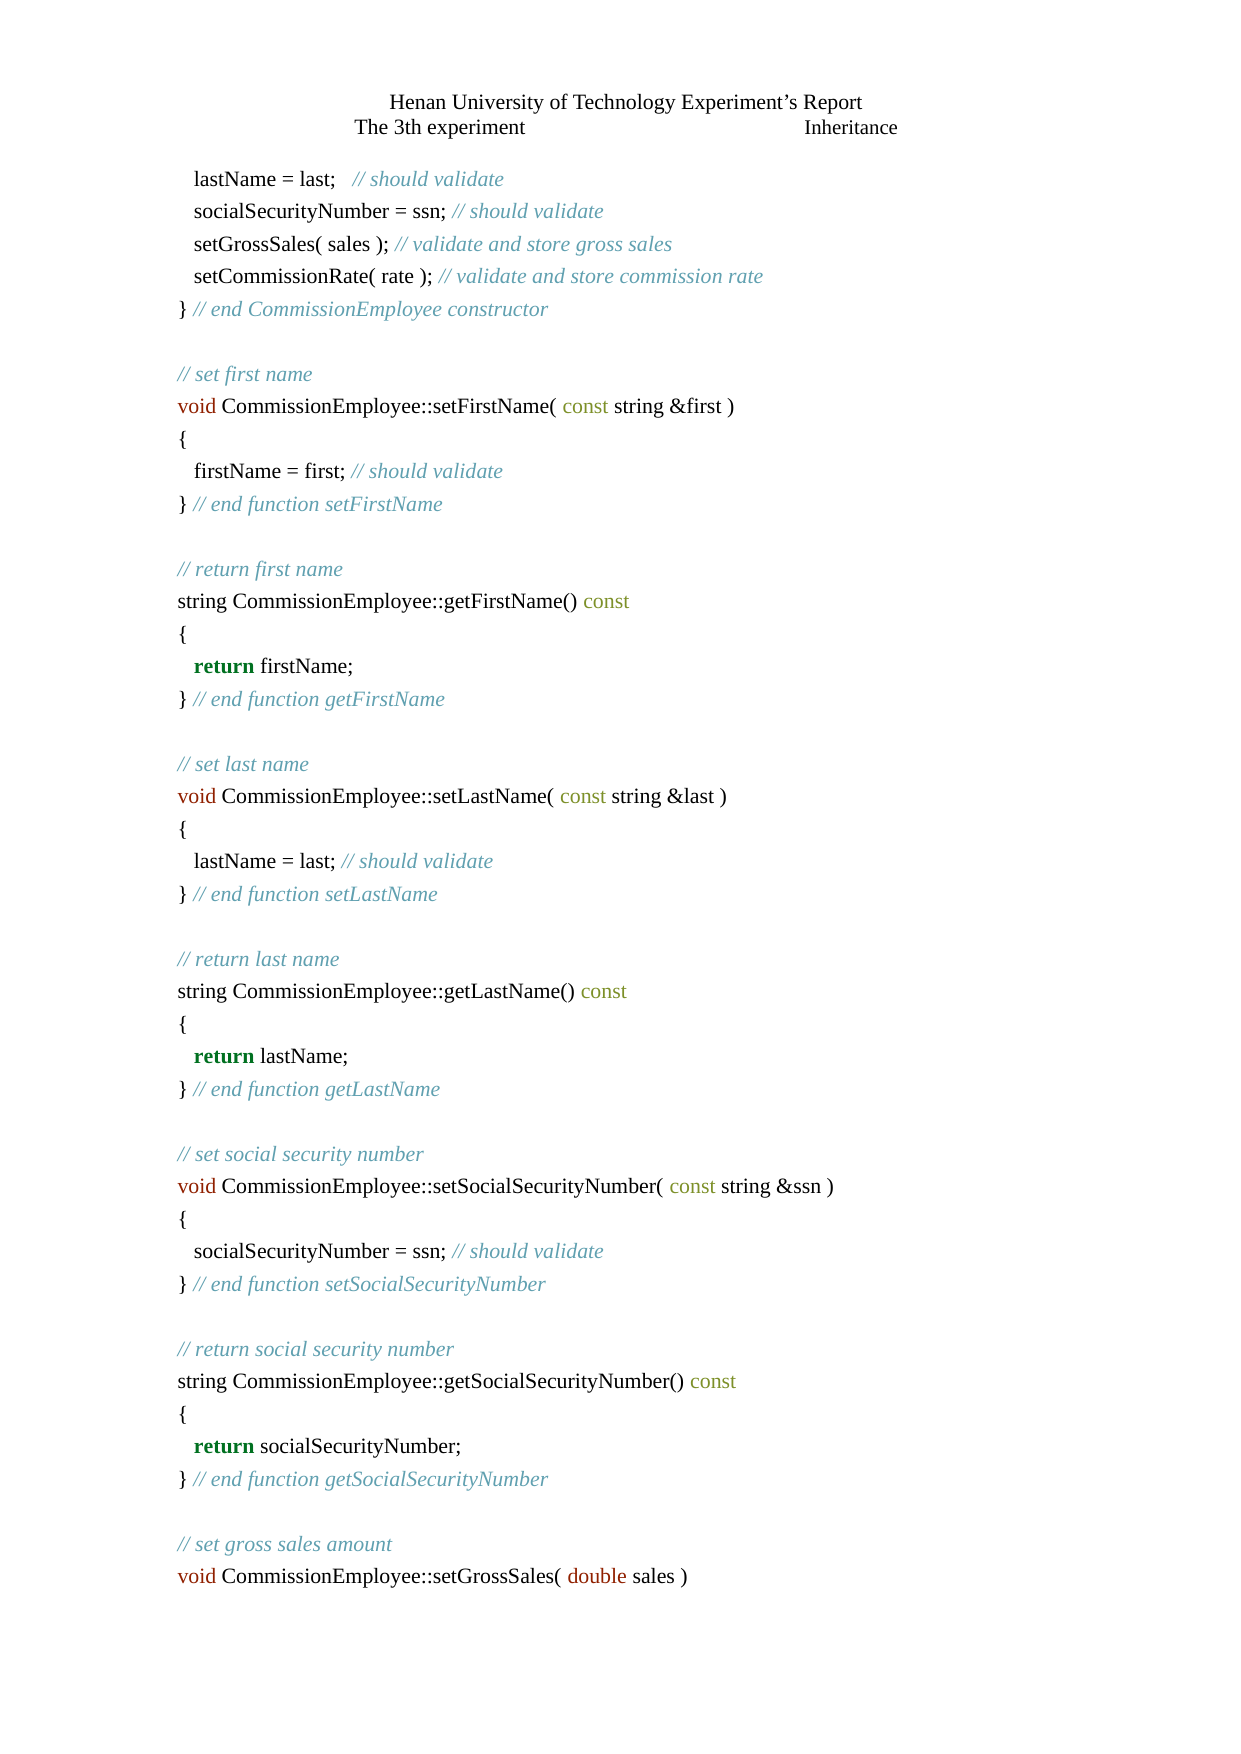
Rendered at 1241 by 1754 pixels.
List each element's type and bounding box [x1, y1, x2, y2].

text [177, 162, 1075, 1592]
